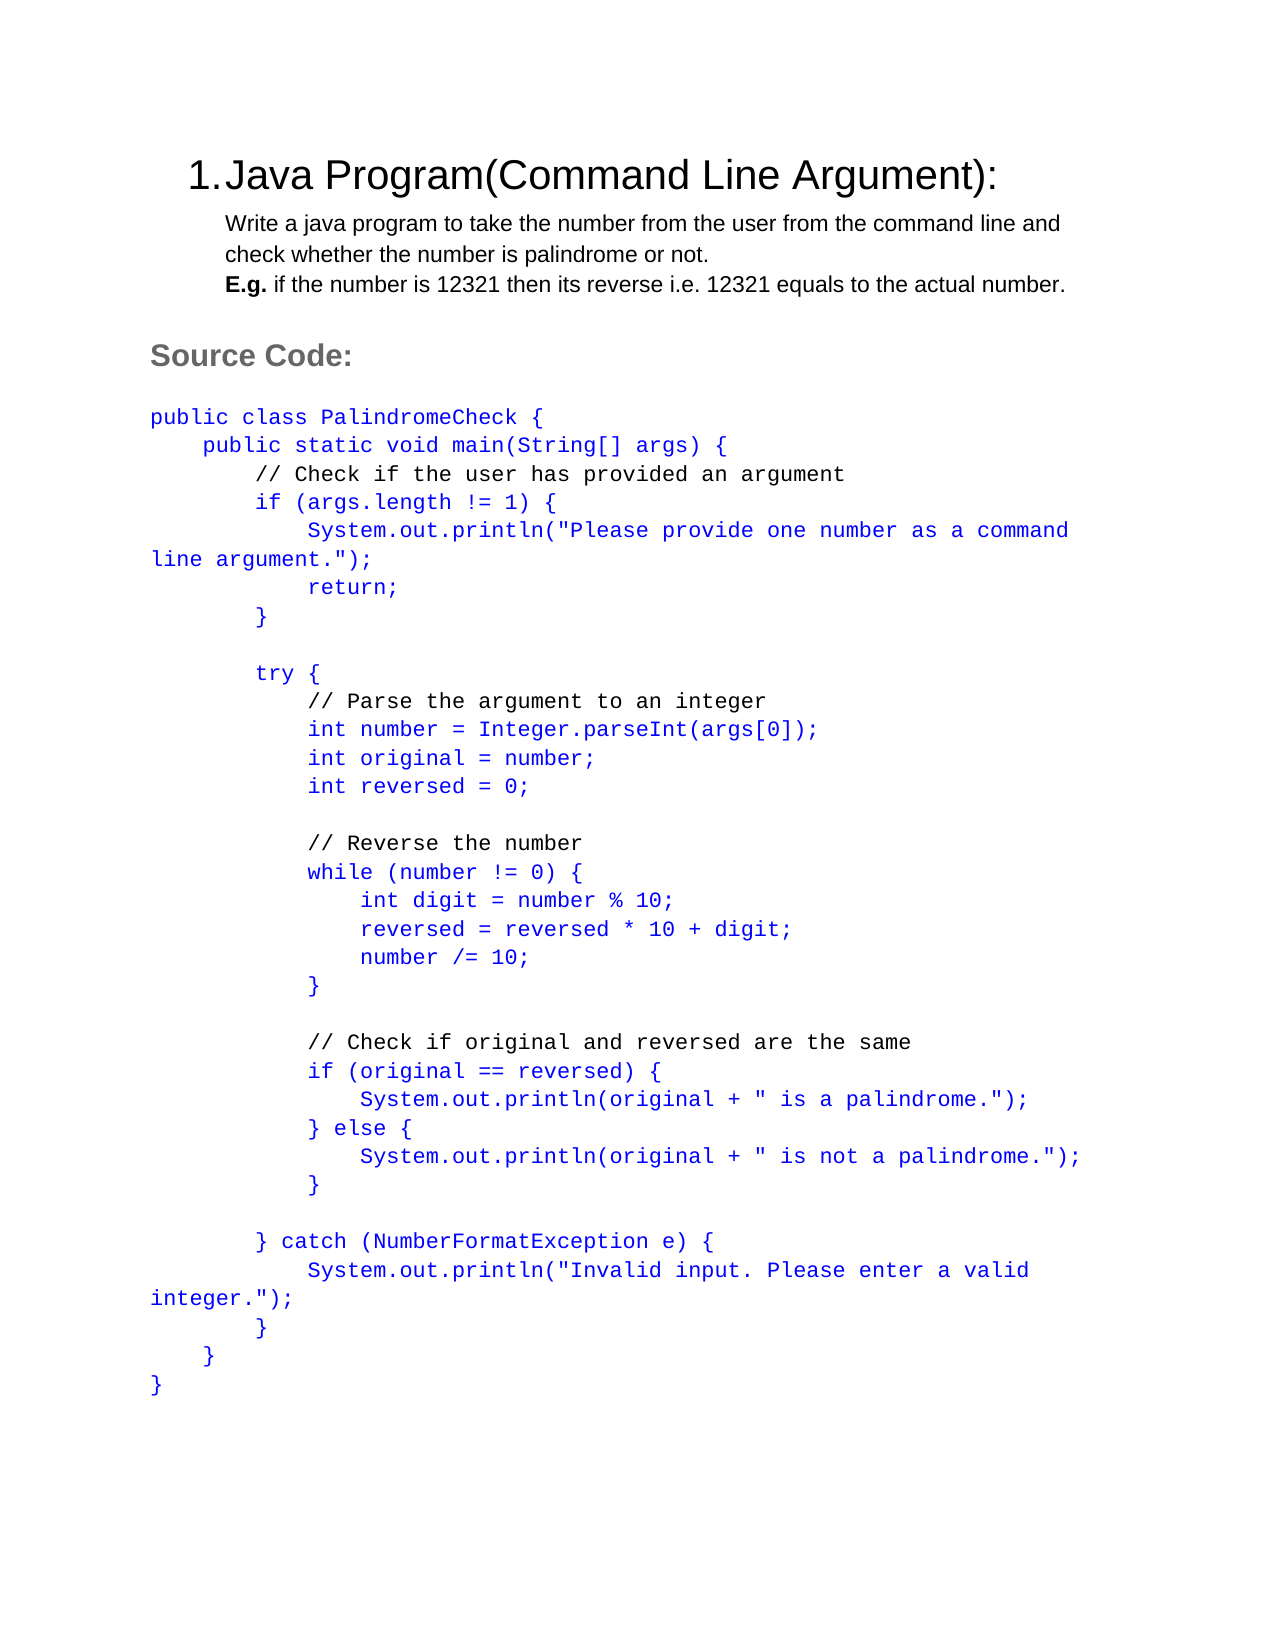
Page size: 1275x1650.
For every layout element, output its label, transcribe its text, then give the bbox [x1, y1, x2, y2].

text while (number != 0) { [150, 861, 1125, 886]
text } else { [150, 1117, 1125, 1142]
text // Reverse the number [150, 832, 1125, 857]
text } [150, 1373, 1125, 1397]
text System.out.println(original + " is not a palindrome."); [150, 1145, 1125, 1170]
text return; [150, 576, 1125, 601]
text try { [150, 662, 1125, 687]
text // Check if the user has provided an argument [150, 463, 1125, 487]
text int original = number; [150, 747, 1125, 772]
text // Parse the argument to an integer [150, 690, 1125, 715]
text E.g. if the number is 12321 then its reverse i.e. 12321 equals to the actual number. [225, 271, 1125, 297]
text int digit = number % 10; [150, 889, 1125, 914]
text } [150, 1316, 1125, 1341]
text } [150, 605, 1125, 630]
text if (original == reversed) { [150, 1060, 1125, 1085]
text } catch (NumberFormatException e) { [150, 1231, 1125, 1255]
subtitle Source Code: [150, 337, 1125, 372]
text public class PalindromeCheck { [150, 406, 1125, 431]
text System.out.println("Invalid input. Please enter a valid integer."); [150, 1259, 1125, 1312]
text // Check if original and reversed are the same [150, 1031, 1125, 1056]
text } [150, 1174, 1125, 1198]
text System.out.println(original + " is a palindrome."); [150, 1088, 1125, 1113]
text } [150, 974, 1125, 999]
text System.out.println("Please provide one number as a command line argument."); [150, 519, 1125, 573]
text Write a java program to take the number from the user from the command line and check whether the number is palindrome or not. [225, 210, 1125, 267]
text public static void main(String[] args) { [150, 434, 1125, 459]
text int reversed = 0; [150, 776, 1125, 800]
subtitle Java Program(Command Line Argument): [187, 150, 1125, 198]
text number /= 10; [150, 946, 1125, 971]
text reversed = reversed * 10 + digit; [150, 918, 1125, 942]
text } [150, 1344, 1125, 1369]
text if (args.length != 1) { [150, 491, 1125, 516]
text int number = Integer.parseInt(args[0]); [150, 719, 1125, 743]
